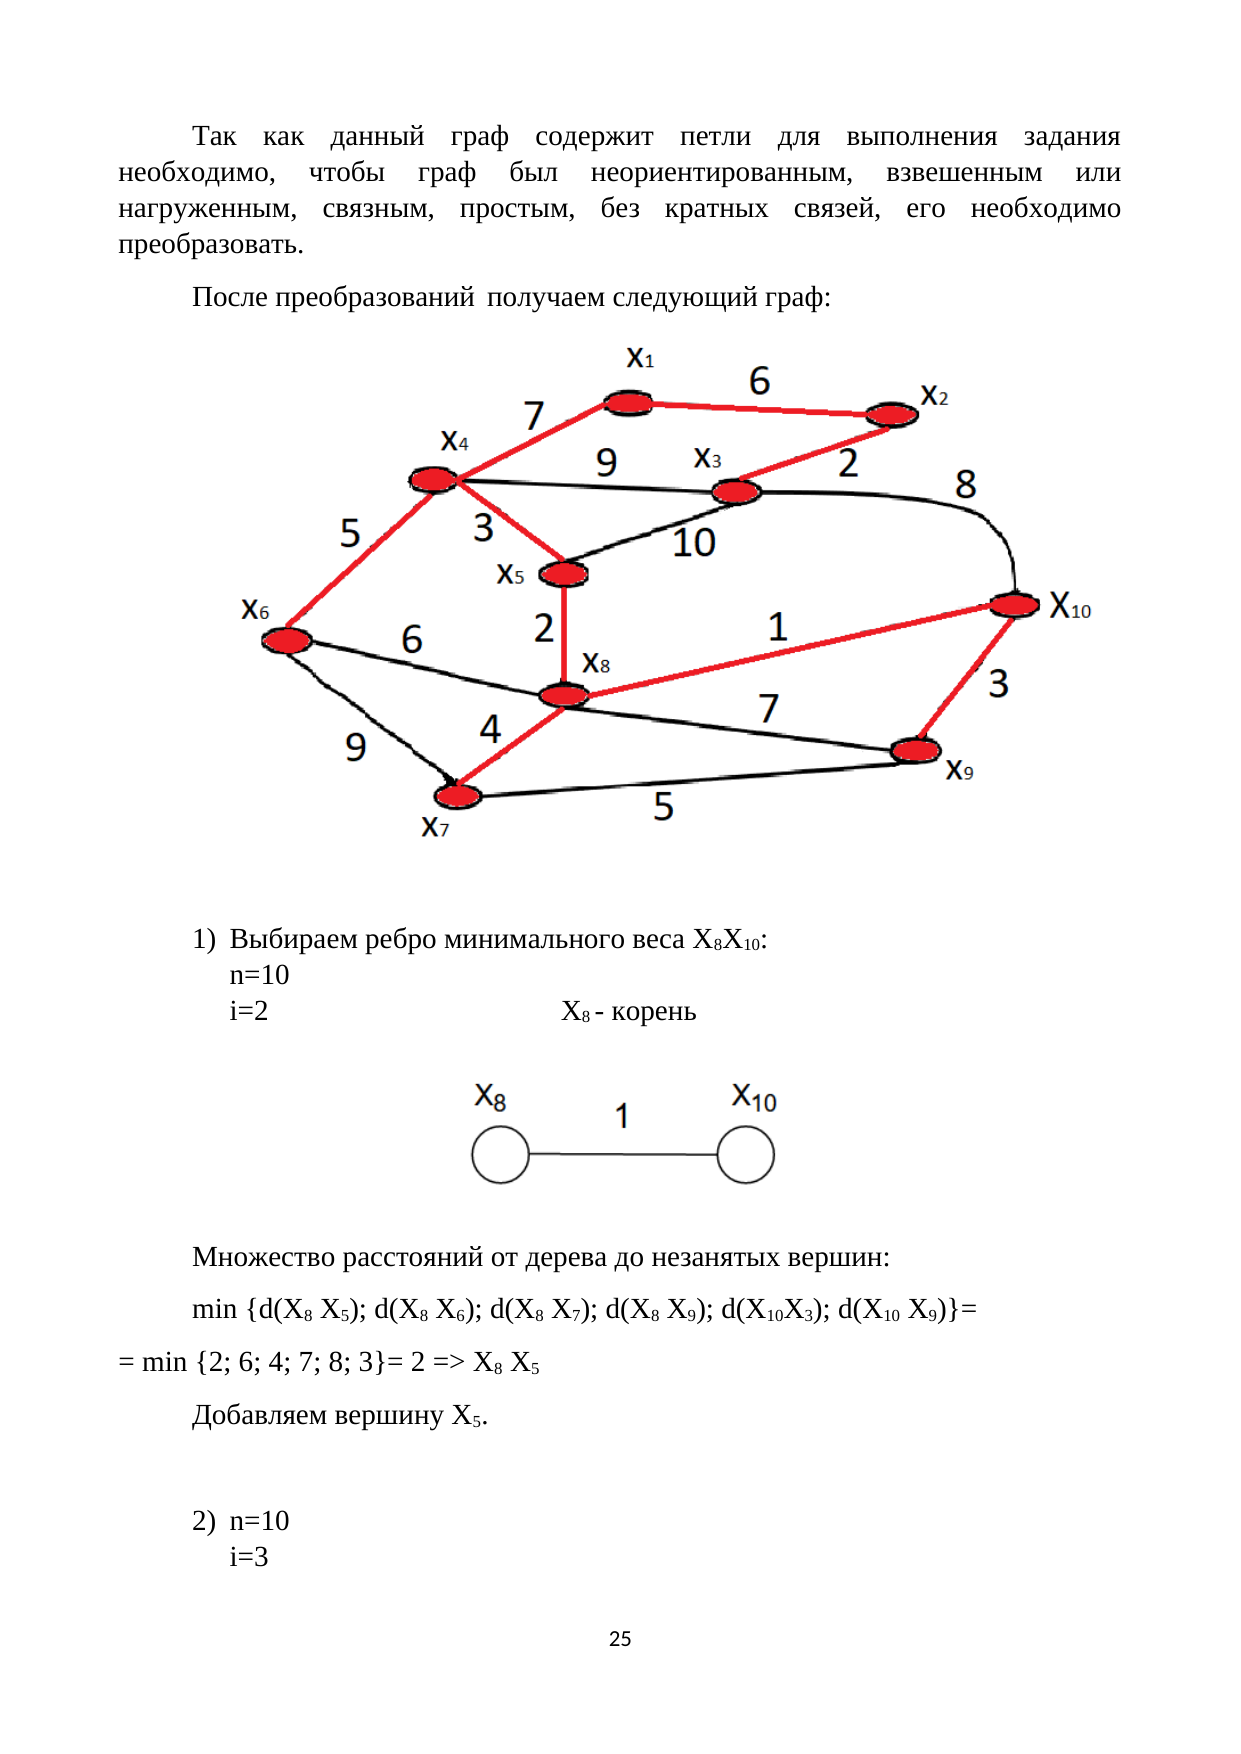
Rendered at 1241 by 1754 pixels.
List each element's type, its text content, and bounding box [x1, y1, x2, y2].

list i=3 [229, 1539, 1122, 1573]
text Так как данный граф содержит петли для выполнения задания необходимо, чтобы граф был неориентированным, взвешенным или нагруженным, связным, простым, без кратных связей, его необходимо преобразовать. [118, 118, 1122, 260]
picture [447, 1045, 793, 1220]
picture [217, 332, 1097, 849]
text Множество расстояний от дерева до незанятых вершин: [118, 1239, 1122, 1272]
list Выбираем ребро минимального веса Х8Х10: [192, 921, 1122, 954]
text Добавляем вершину Х5. [118, 1397, 1122, 1431]
text = min {2; 6; 4; 7; 8; 3}= 2 => Х8 Х5 [118, 1344, 1122, 1378]
list i=2 Х8 - корень [229, 993, 1122, 1027]
list n=10 [229, 957, 1122, 990]
text min {d(Х8 Х5); d(Х8 Х6); d(Х8 Х7); d(Х8 Х9); d(Х10Х3); d(Х10 Х9)}= [118, 1292, 1122, 1325]
list n=10 [192, 1503, 1122, 1536]
text После преобразований получаем следующий граф: [118, 279, 1122, 313]
